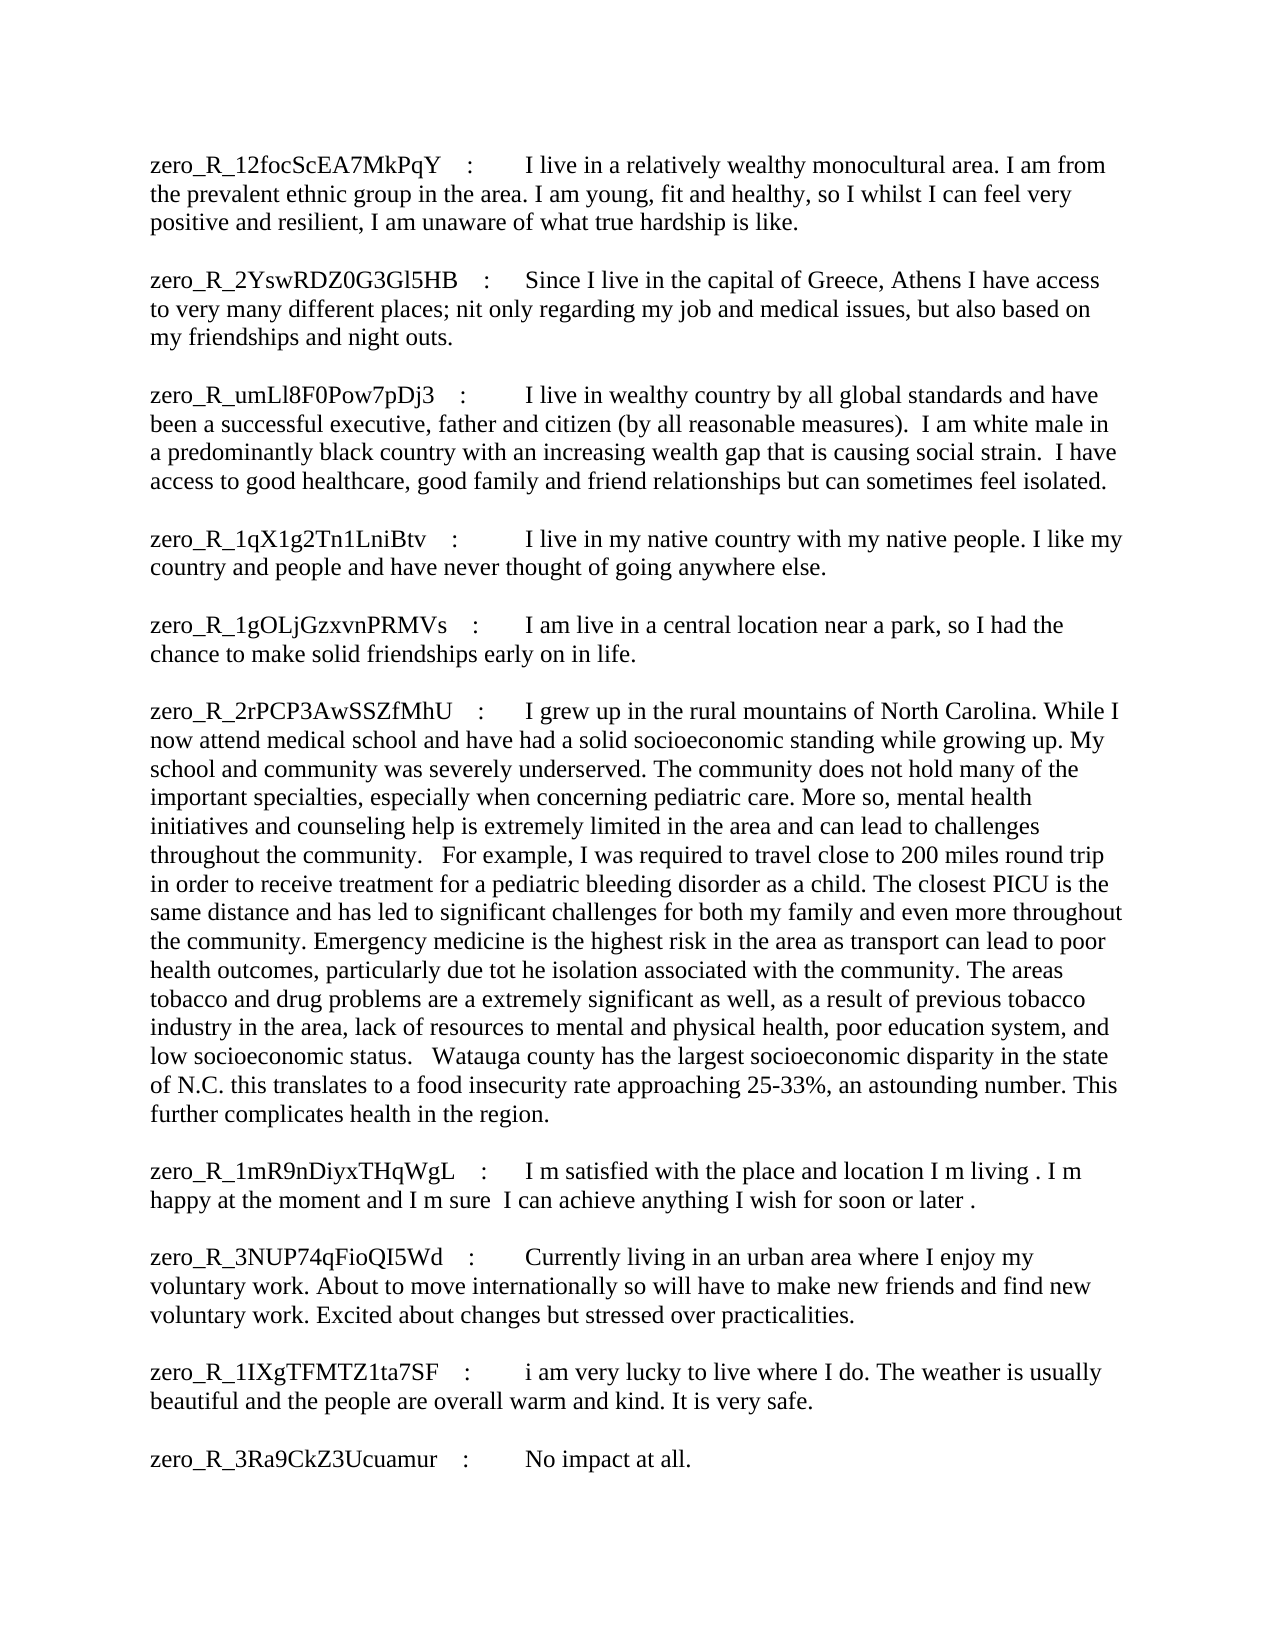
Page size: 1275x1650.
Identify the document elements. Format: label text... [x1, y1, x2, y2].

text zero_R_3NUP74qFioQI5Wd : Currently living in an urban area where I enjoy my voluntary work. About to move internationally so will have to make new friends and find new voluntary work. Excited about changes but stressed over practicalities. [150, 1242, 1125, 1329]
text zero_R_umLl8F0Pow7pDj3 : I live in wealthy country by all global standards and have been a successful executive, father and citizen (by all reasonable measures). I am white male in a predominantly black country with an increasing wealth gap that is causing social strain. I have access to good healthcare, good family and friend relationships but can sometimes feel isolated. [150, 380, 1125, 495]
text zero_R_1IXgTFMTZ1ta7SF : i am very lucky to live where I do. The weather is usually beautiful and the people are overall warm and kind. It is very safe. [150, 1357, 1125, 1415]
text zero_R_2rPCP3AwSSZfMhU : I grew up in the rural mountains of North Carolina. While I now attend medical school and have had a solid socioeconomic standing while growing up. My school and community was severely underserved. The community does not hold many of the important specialties, especially when concerning pediatric care. More so, mental health initiatives and counseling help is extremely limited in the area and can lead to challenges throughout the community. For example, I was required to travel close to 200 miles round trip in order to receive treatment for a pediatric bleeding disorder as a child. The closest PICU is the same distance and has led to significant challenges for both my family and even more throughout the community. Emergency medicine is the highest risk in the area as transport can lead to poor health outcomes, particularly due tot he isolation associated with the community. The areas tobacco and drug problems are a extremely significant as well, as a result of previous tobacco industry in the area, lack of resources to mental and physical health, poor education system, and low socioeconomic status. Watauga county has the largest socioeconomic disparity in the state of N.C. this translates to a food insecurity rate approaching 25-33%, an astounding number. This further complicates health in the region. [150, 696, 1125, 1127]
text zero_R_2YswRDZ0G3Gl5HB : Since I live in the capital of Greece, Athens I have access to very many different places; nit only regarding my job and medical issues, but also based on my friendships and night outs. [150, 265, 1125, 351]
text zero_R_1gOLjGzxvnPRMVs : I am live in a central location near a park, so I had the chance to make solid friendships early on in life. [150, 610, 1125, 667]
text zero_R_1mR9nDiyxTHqWgL : I m satisfied with the place and location I m living . I m happy at the moment and I m sure I can achieve anything I wish for soon or later . [150, 1156, 1125, 1214]
text zero_R_1qX1g2Tn1LniBtv : I live in my native country with my native people. I like my country and people and have never thought of going anywhere else. [150, 524, 1125, 581]
text zero_R_3Ra9CkZ3Ucuamur : No impact at all. [150, 1444, 1125, 1472]
text zero_R_12focScEA7MkPqY : I live in a relatively wealthy monocultural area. I am from the prevalent ethnic group in the area. I am young, fit and healthy, so I whilst I can feel very positive and resilient, I am unaware of what true hardship is like. [150, 150, 1125, 236]
